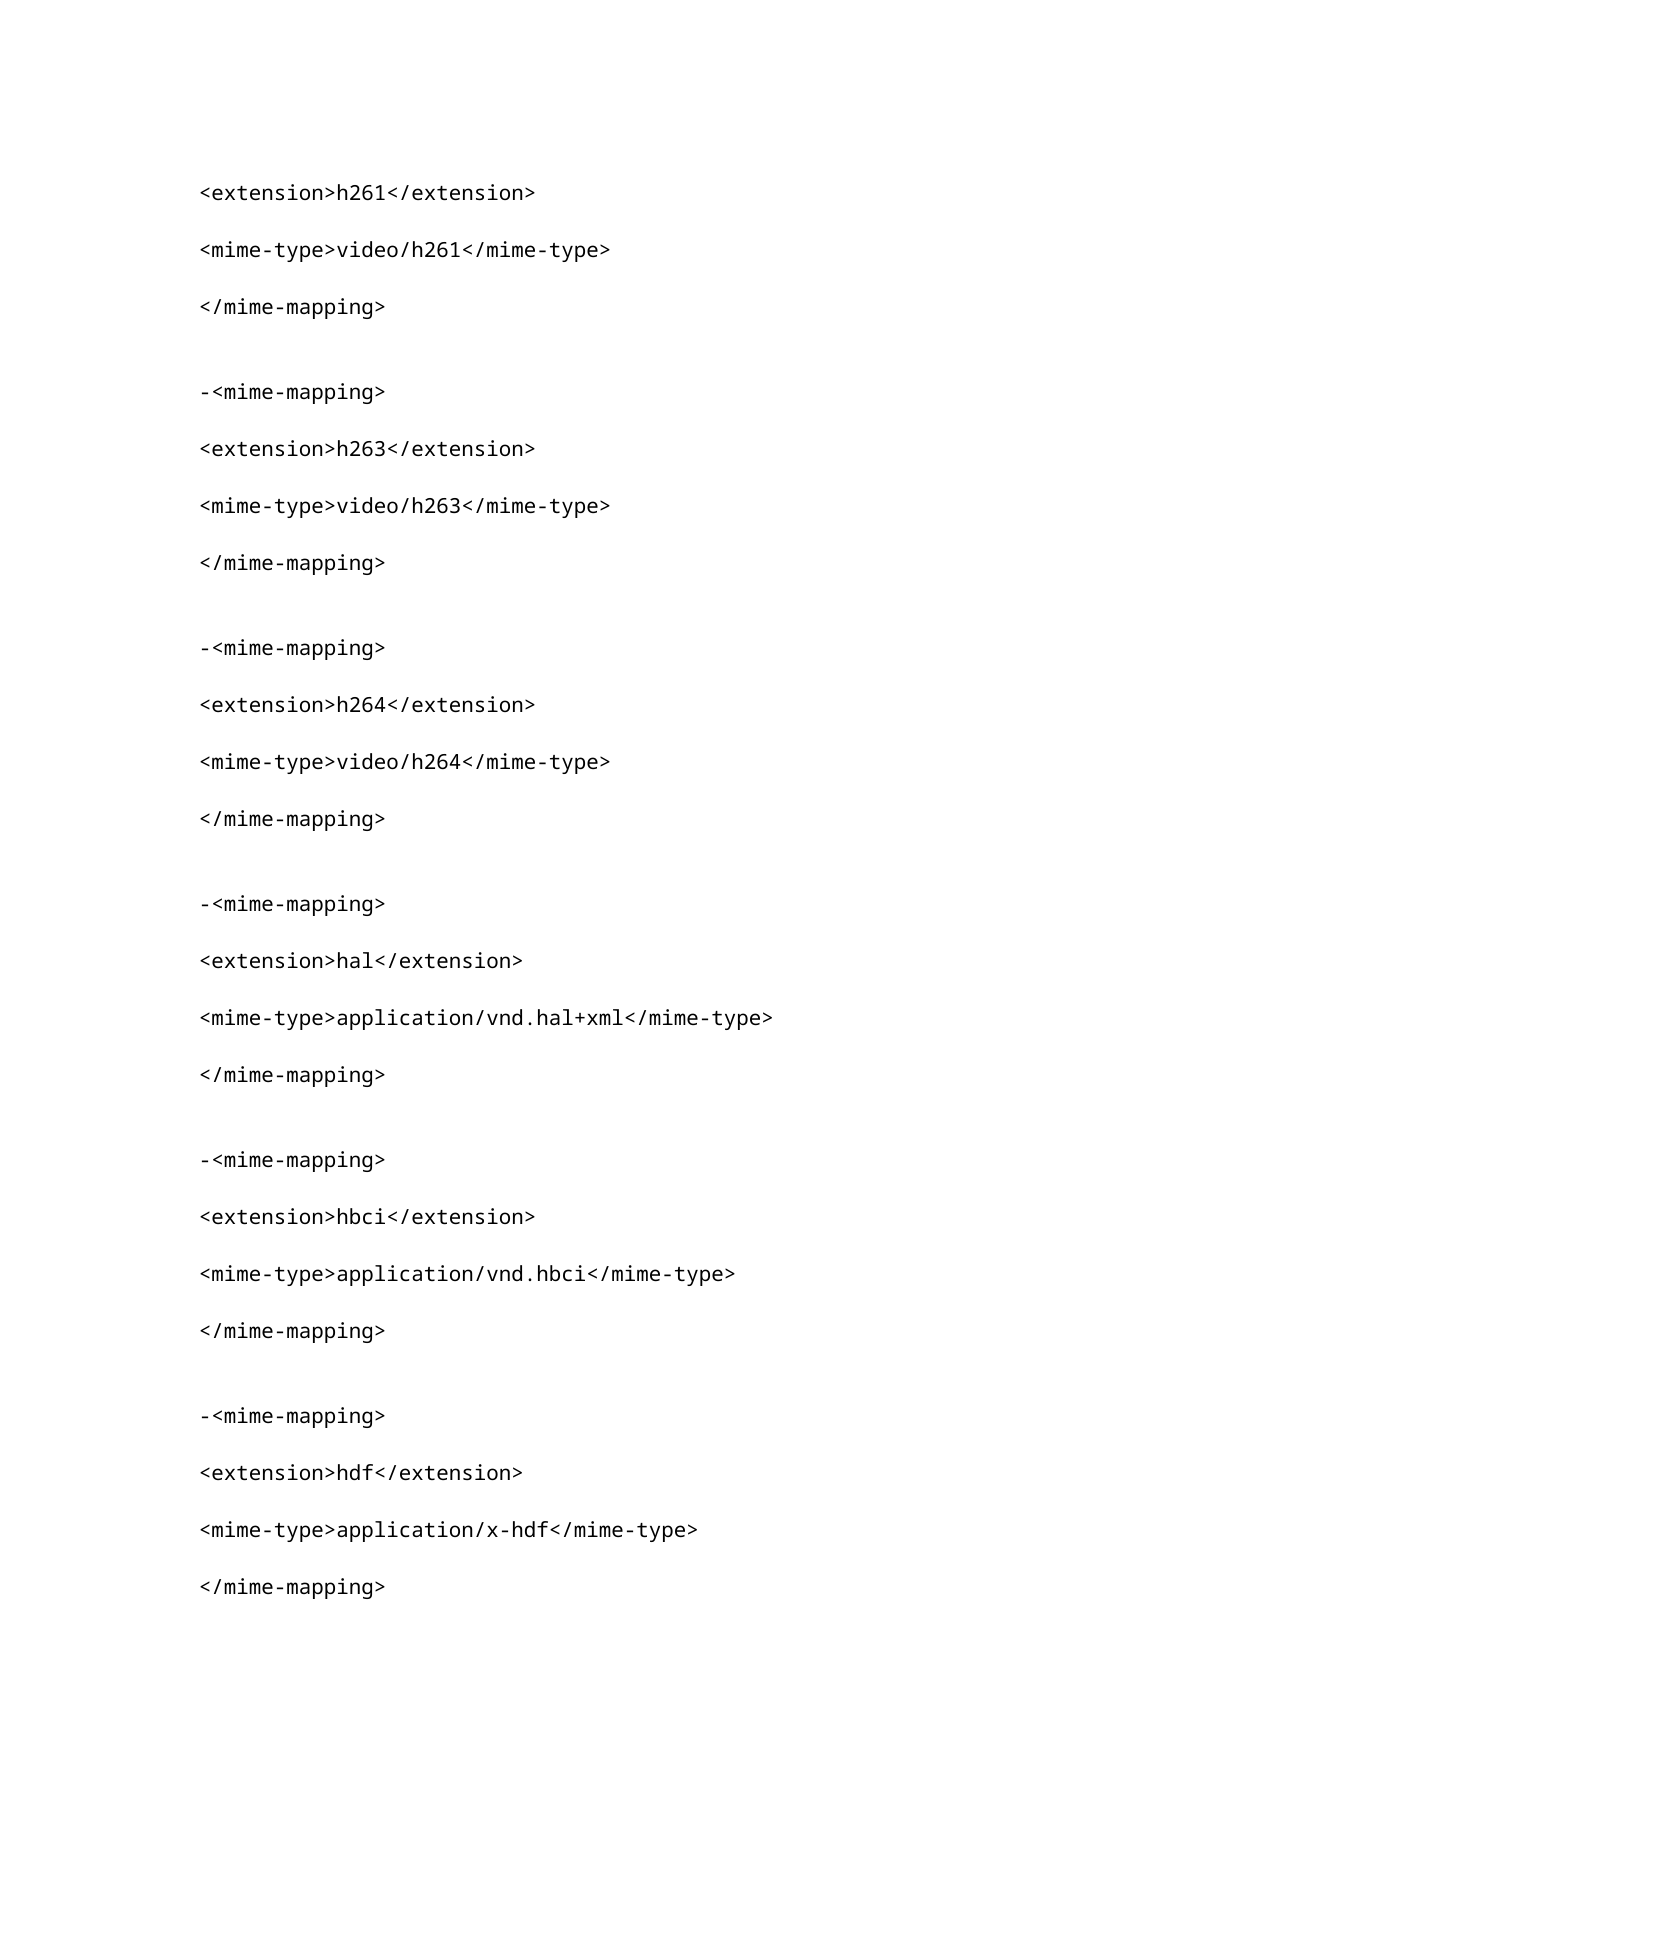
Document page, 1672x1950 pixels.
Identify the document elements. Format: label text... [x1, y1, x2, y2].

text </mime-mapping> [198, 804, 1473, 832]
text -<mime-mapping> [198, 377, 1473, 406]
text <extension>h264</extension> [198, 690, 1473, 719]
text </mime-mapping> [198, 1316, 1473, 1344]
text </mime-mapping> [198, 1060, 1473, 1088]
text <extension>hbci</extension> [198, 1202, 1473, 1231]
text </mime-mapping> [198, 292, 1473, 321]
text -<mime-mapping> [198, 889, 1473, 918]
text <extension>h261</extension> [198, 178, 1473, 207]
text <extension>hdf</extension> [198, 1458, 1473, 1487]
text -<mime-mapping> [198, 633, 1473, 662]
text </mime-mapping> [198, 548, 1473, 577]
text <mime-type>application/vnd.hal+xml</mime-type> [198, 1003, 1473, 1032]
text <mime-type>application/vnd.hbci</mime-type> [198, 1259, 1473, 1287]
text -<mime-mapping> [198, 1145, 1473, 1174]
text <mime-type>video/h264</mime-type> [198, 747, 1473, 776]
text <mime-type>application/x-hdf</mime-type> [198, 1515, 1473, 1543]
text -<mime-mapping> [198, 1401, 1473, 1430]
text </mime-mapping> [198, 1572, 1473, 1600]
text <mime-type>video/h261</mime-type> [198, 235, 1473, 264]
text <extension>hal</extension> [198, 946, 1473, 975]
text <mime-type>video/h263</mime-type> [198, 491, 1473, 520]
text <extension>h263</extension> [198, 434, 1473, 463]
